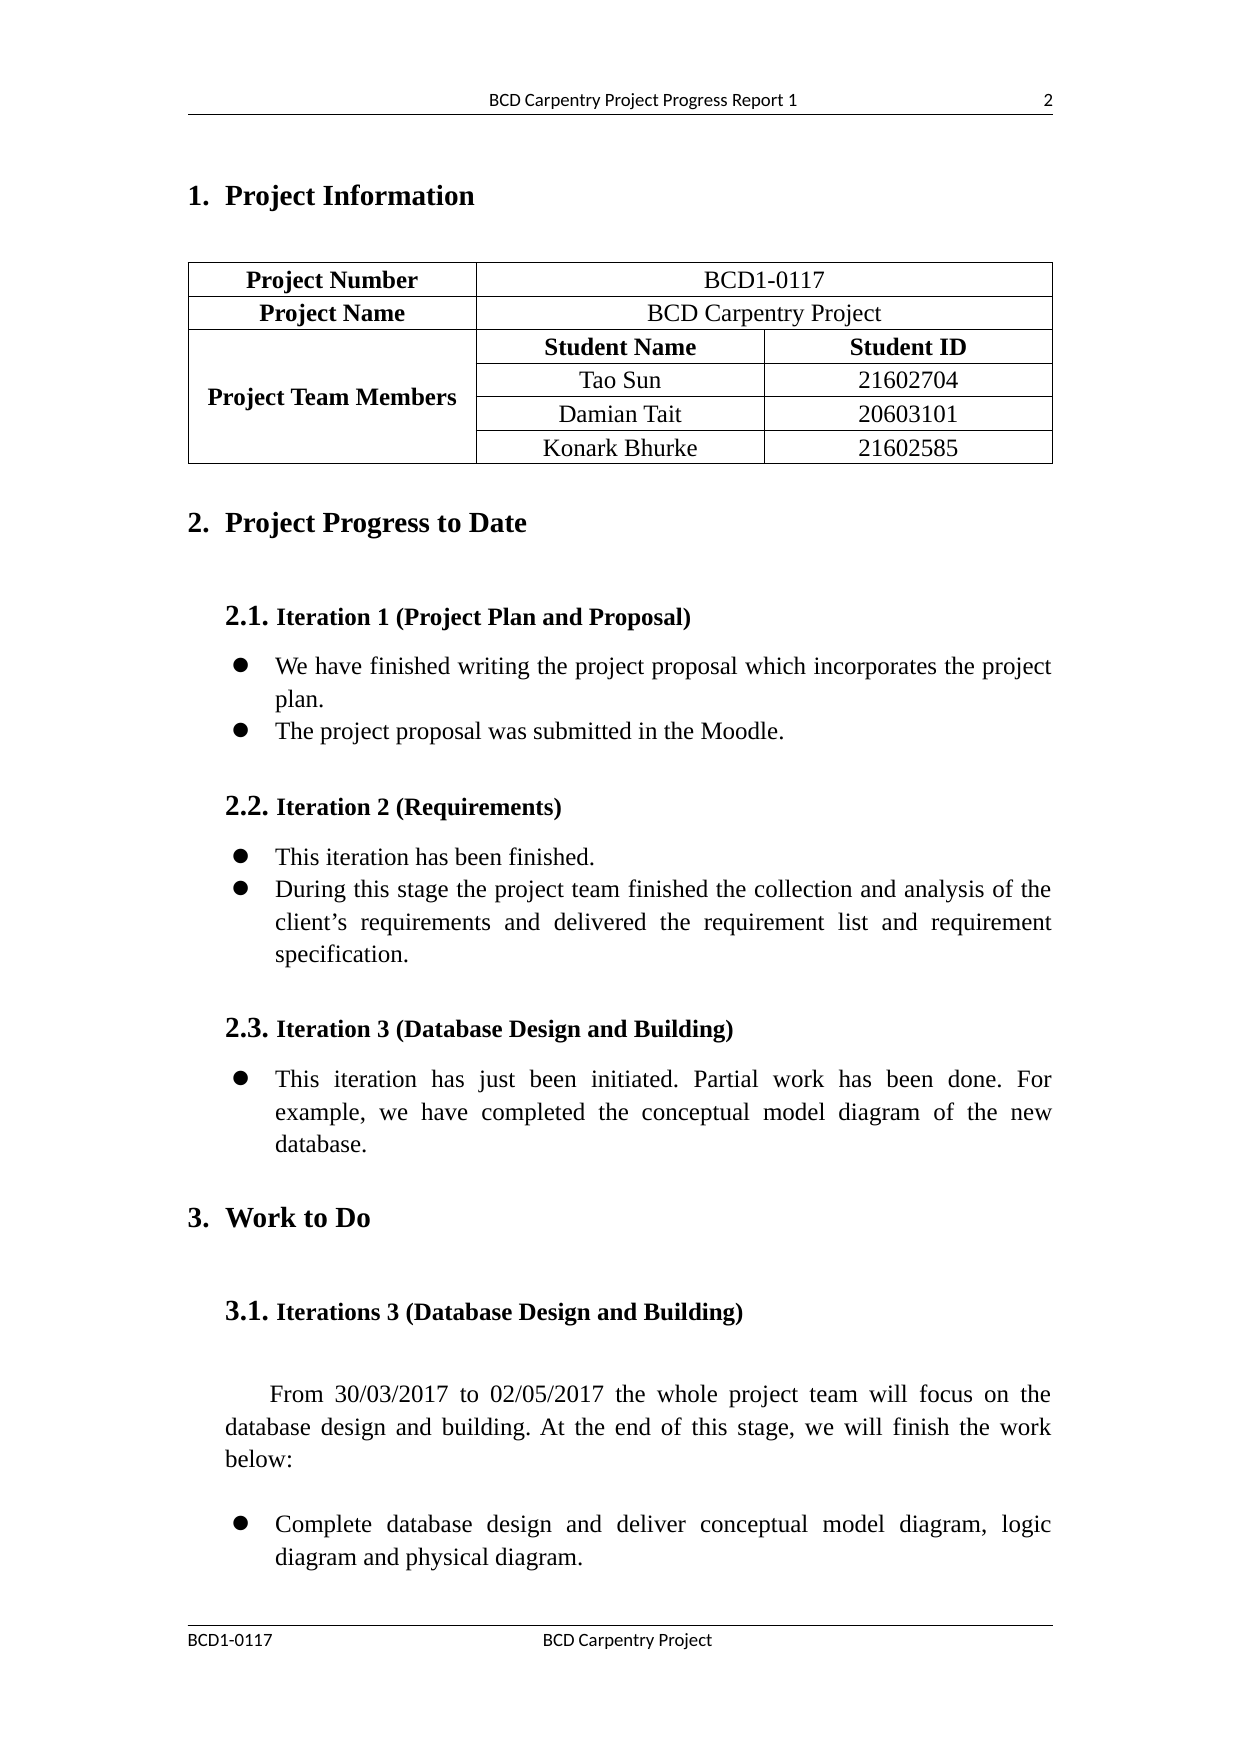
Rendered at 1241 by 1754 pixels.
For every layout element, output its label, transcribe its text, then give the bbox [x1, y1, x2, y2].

subtitle Project Information [187, 162, 1053, 227]
table_cell Project Name [189, 297, 476, 329]
table_cell Student ID [765, 330, 1052, 363]
table_cell 21602704 [765, 364, 1052, 396]
table_cell BCD Carpentry Project [477, 297, 1052, 329]
subtitle Project Progress to Date [187, 489, 1053, 554]
table_header BCD1-0117 [477, 263, 1052, 296]
subtitle Iteration 1 (Project Plan and Proposal) [225, 582, 1053, 647]
list From 30/03/2017 to 02/05/2017 the whole project team will focus on the database design and building. At the end of this stage, we will finish the work below: [225, 1377, 1053, 1475]
table_cell Damian Tait [477, 397, 764, 430]
list We have finished writing the project proposal which incorporates the project plan. [231, 649, 1053, 714]
list This iteration has been finished. [231, 840, 1053, 872]
table_cell 20603101 [765, 397, 1052, 430]
subtitle Iteration 2 (Requirements) [225, 772, 1053, 837]
list The project proposal was submitted in the Moodle. [231, 714, 1053, 747]
list Complete database design and deliver conceptual model diagram, logic diagram and physical diagram. [231, 1507, 1053, 1572]
list This iteration has just been initiated. Partial work has been done. For example, we have completed the conceptual model diagram of the new database. [231, 1062, 1053, 1160]
table_cell Student Name [477, 330, 764, 363]
table_header Project Number [189, 263, 476, 296]
table_cell 21602585 [765, 431, 1052, 463]
table_cell Project Team Members [189, 330, 476, 463]
subtitle Iterations 3 (Database Design and Building) [225, 1277, 1053, 1342]
subtitle Iteration 3 (Database Design and Building) [225, 995, 1053, 1060]
table_cell Tao Sun [477, 364, 764, 396]
list During this stage the project team finished the collection and analysis of the client’s requirements and delivered the requirement list and requirement specification. [231, 872, 1053, 970]
subtitle Work to Do [187, 1185, 1053, 1250]
table_cell Konark Bhurke [477, 431, 764, 463]
